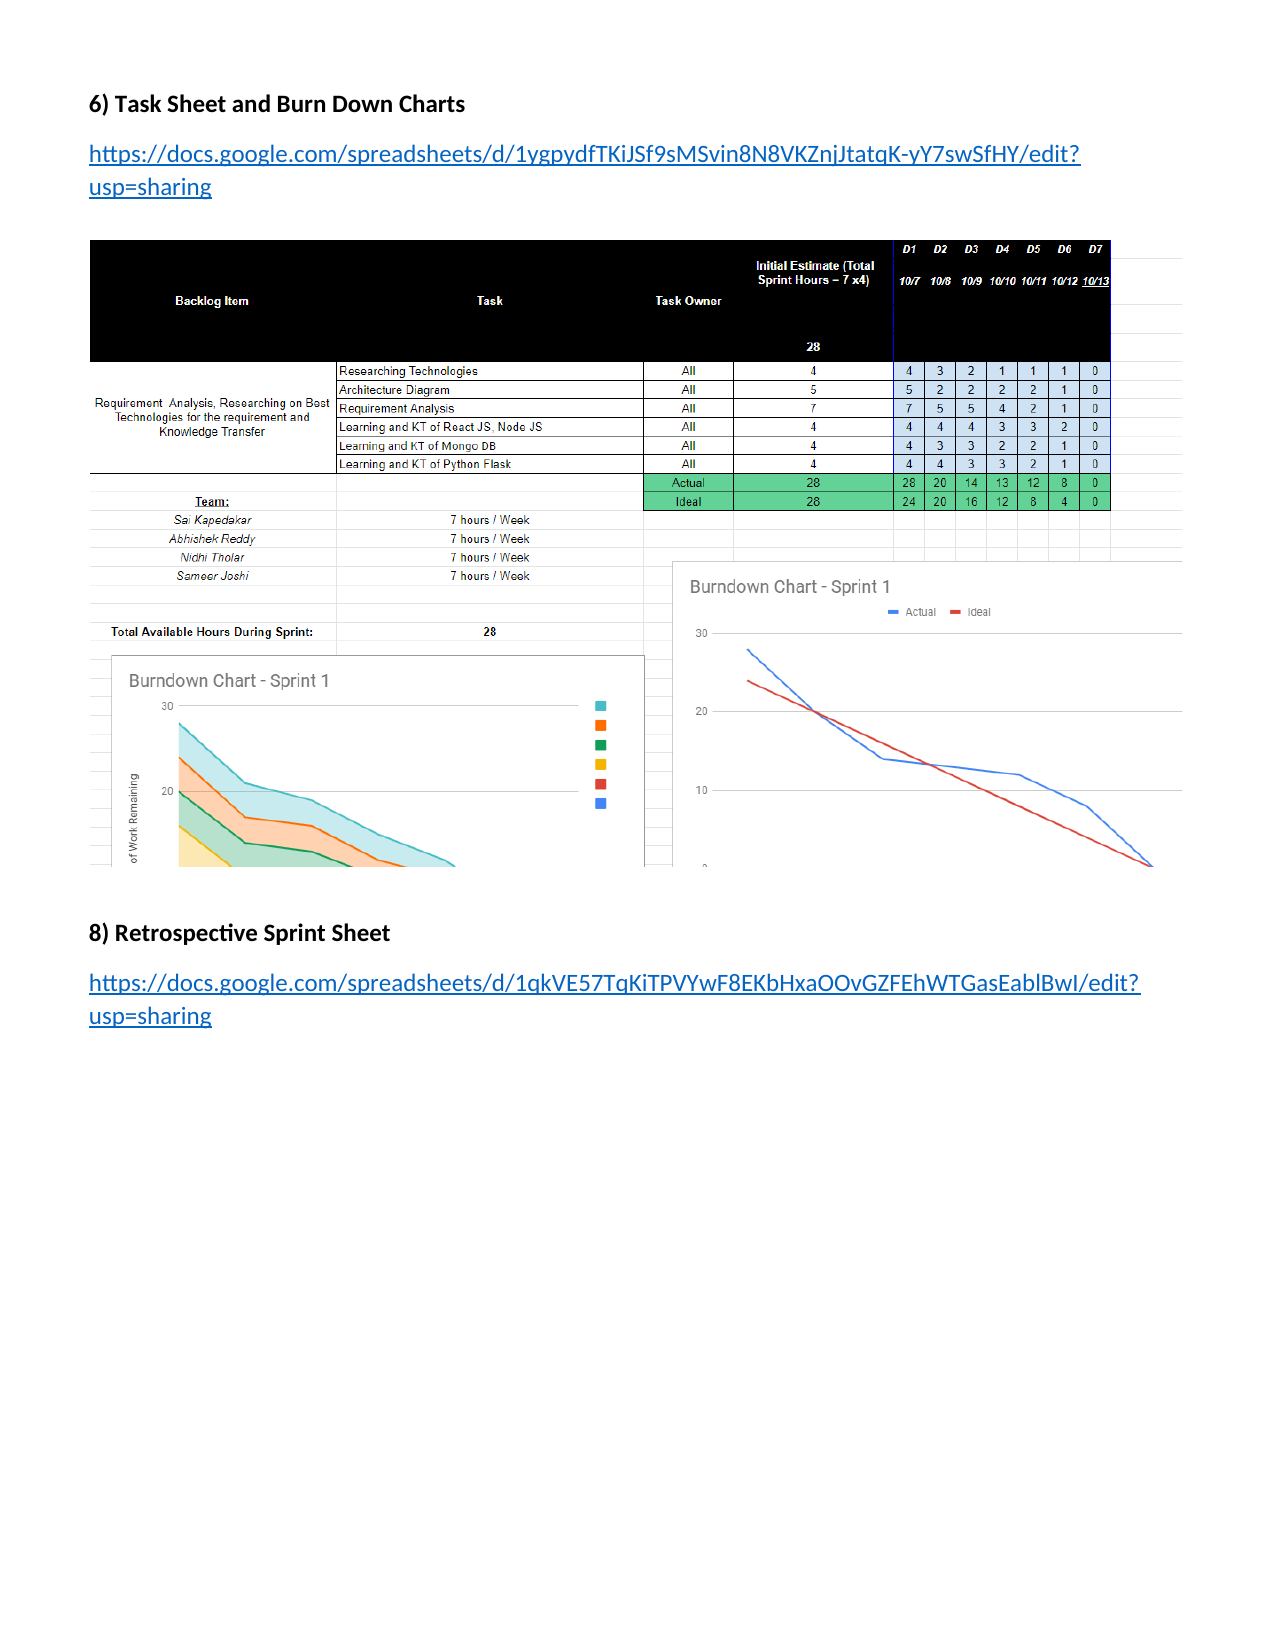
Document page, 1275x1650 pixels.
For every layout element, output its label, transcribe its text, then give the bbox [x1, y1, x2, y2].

text https://docs.google.com/spreadsheets/d/1ygpydfTKiJSf9sMSvin8N8VKZnjJtatqK-yY7swSfHY/edit?usp=sharing [89, 138, 1186, 202]
text https://docs.google.com/spreadsheets/d/1qkVE57TqKiTPVYwF8EKbHxaOOvGZFEhWTGasEablBwI/edit?usp=sharing [89, 967, 1186, 1030]
text 6) Task Sheet and Burn Down Charts [89, 89, 1186, 119]
picture [88, 240, 1183, 865]
